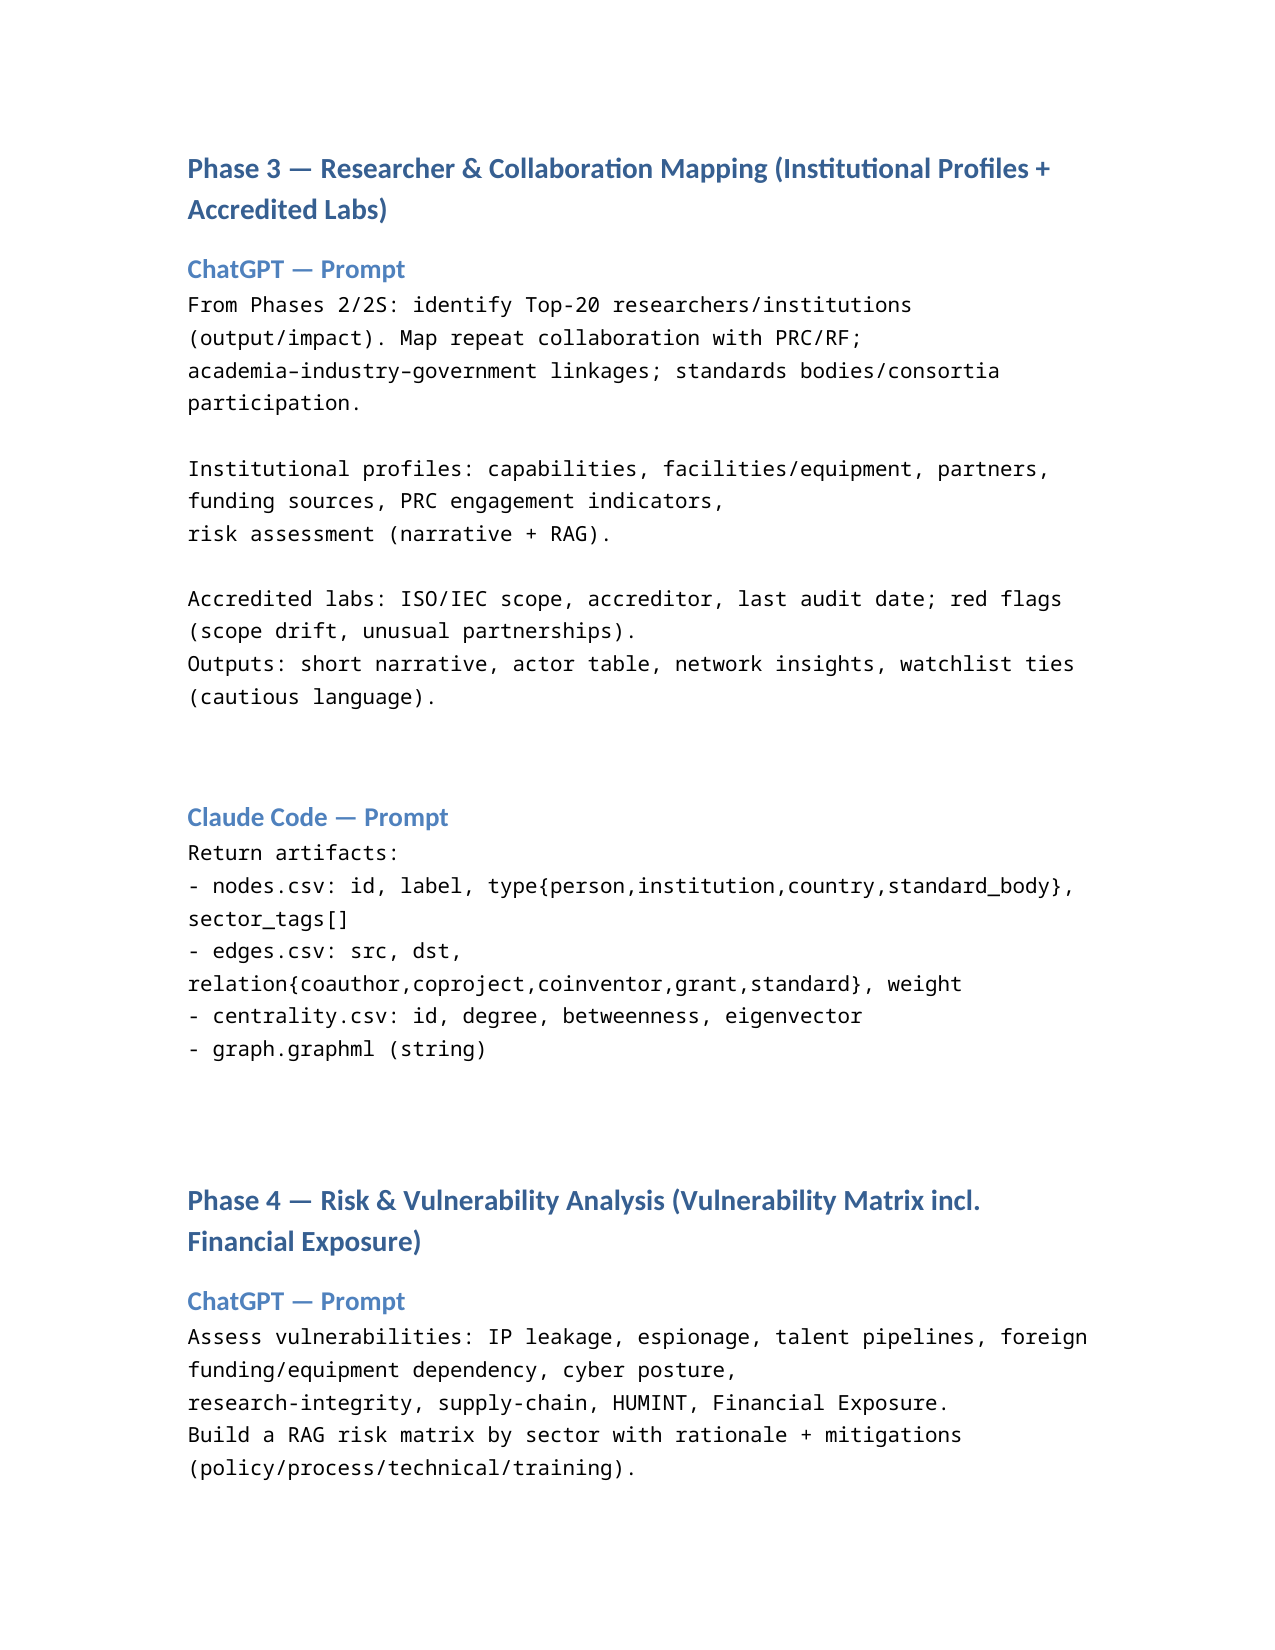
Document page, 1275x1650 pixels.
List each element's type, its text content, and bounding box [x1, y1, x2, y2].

subtitle Phase 4 — Risk & Vulnerability Analysis (Vulnerability Matrix incl. Financial Exposure) [187, 1182, 1087, 1258]
subtitle Claude Code — Prompt [187, 801, 1087, 833]
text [187, 1322, 1087, 1481]
subtitle Phase 3 — Researcher & Collaboration Mapping (Institutional Profiles + Accredited Labs) [187, 150, 1087, 227]
text From Phases 2/2S: identify Top-20 researchers/institutions (output/impact). Map repeat collaboration with PRC/RF; academia–industry–government linkages; standards bodies/consortia participation. Institutional profiles: capabilities, facilities/equipment, partners, funding sources, PRC engagement indicators, risk assessment (narrative + RAG). Accredited labs: ISO/IEC scope, accreditor, last audit date; red flags (scope drift, unusual partnerships). Outputs: short narrative, actor table, network insights, watchlist ties (cautious language). [187, 291, 1087, 776]
subtitle ChatGPT — Prompt [187, 1284, 1087, 1318]
subtitle ChatGPT — Prompt [187, 253, 1087, 286]
text Return artifacts: - nodes.csv: id, label, type{person,institution,country,standard_body}, sector_tags[] - edges.csv: src, dst, relation{coauthor,coproject,coinventor,grant,standard}, weight - centrality.csv: id, degree, betweenness, eigenvector - graph.graphml (string) [187, 838, 1087, 1128]
